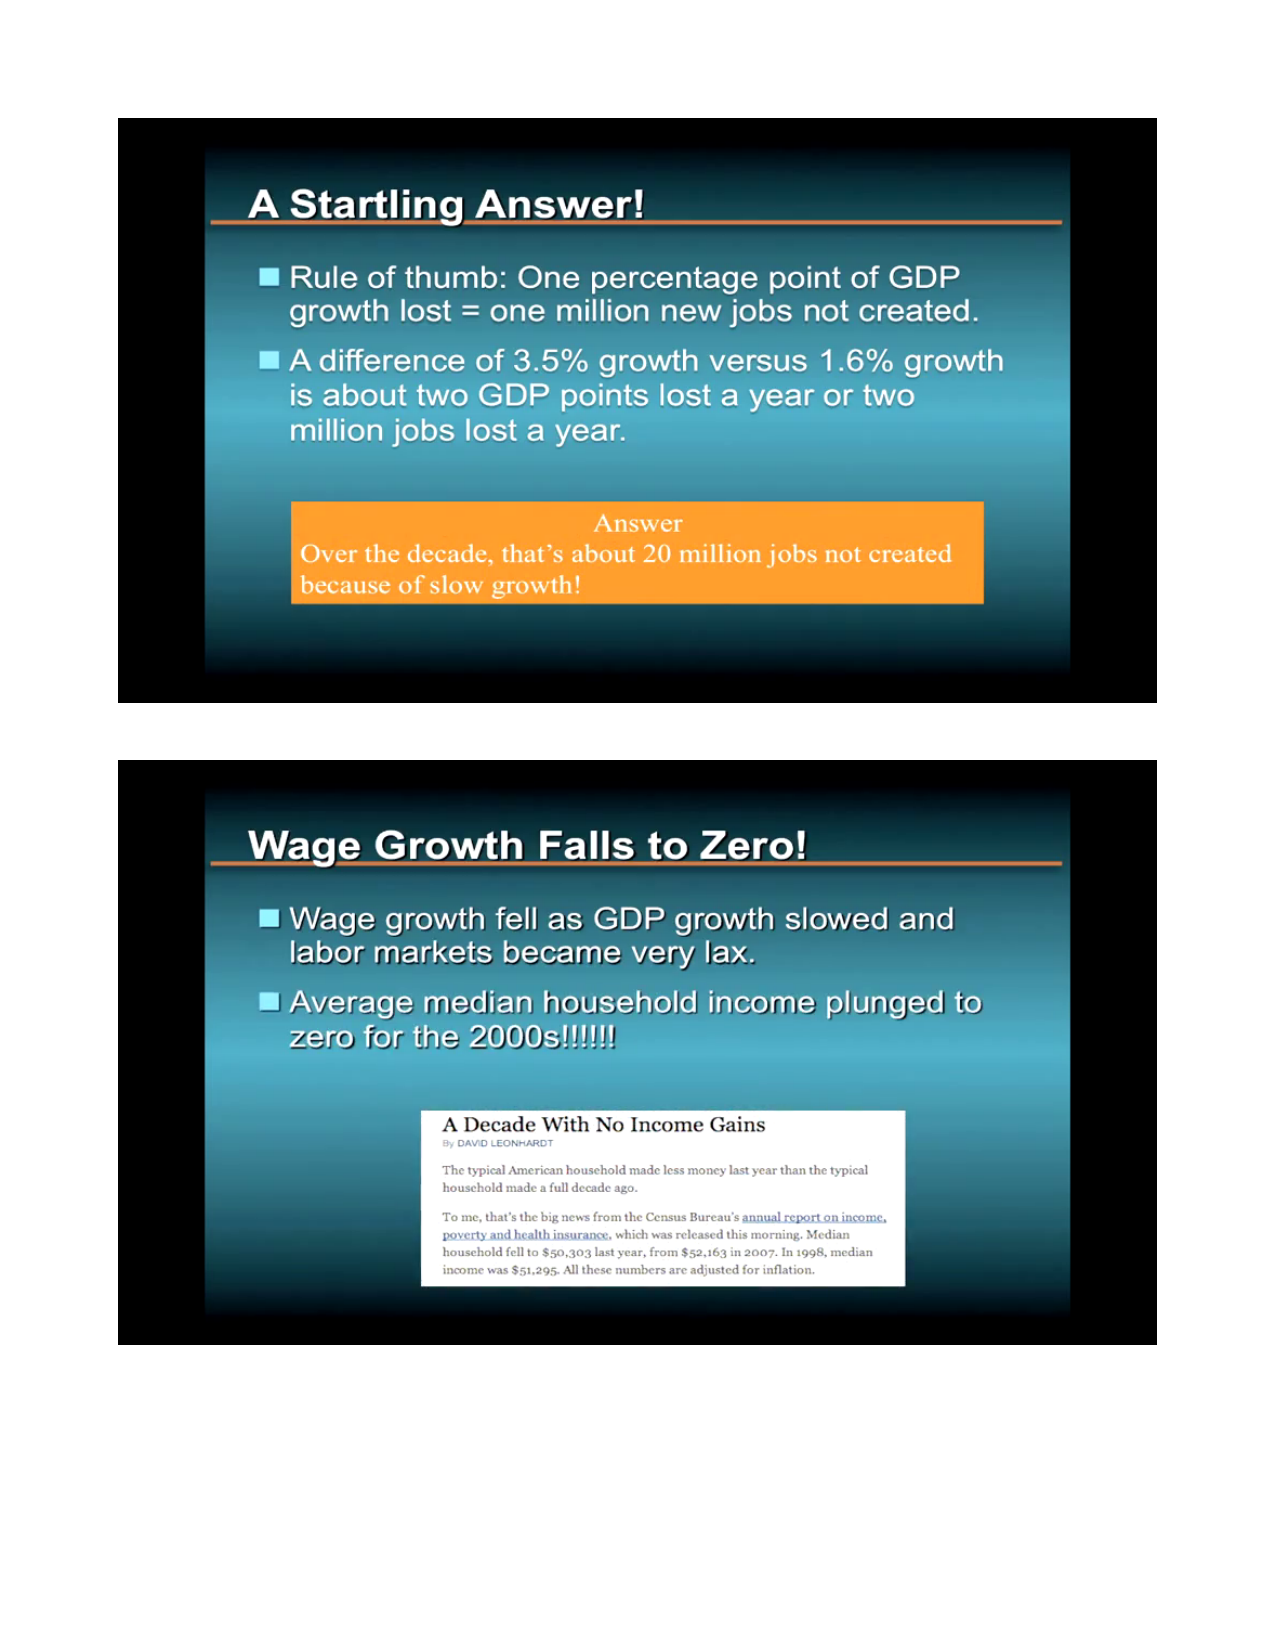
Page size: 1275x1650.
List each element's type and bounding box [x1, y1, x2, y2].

picture [118, 118, 1157, 703]
picture [118, 760, 1157, 1345]
